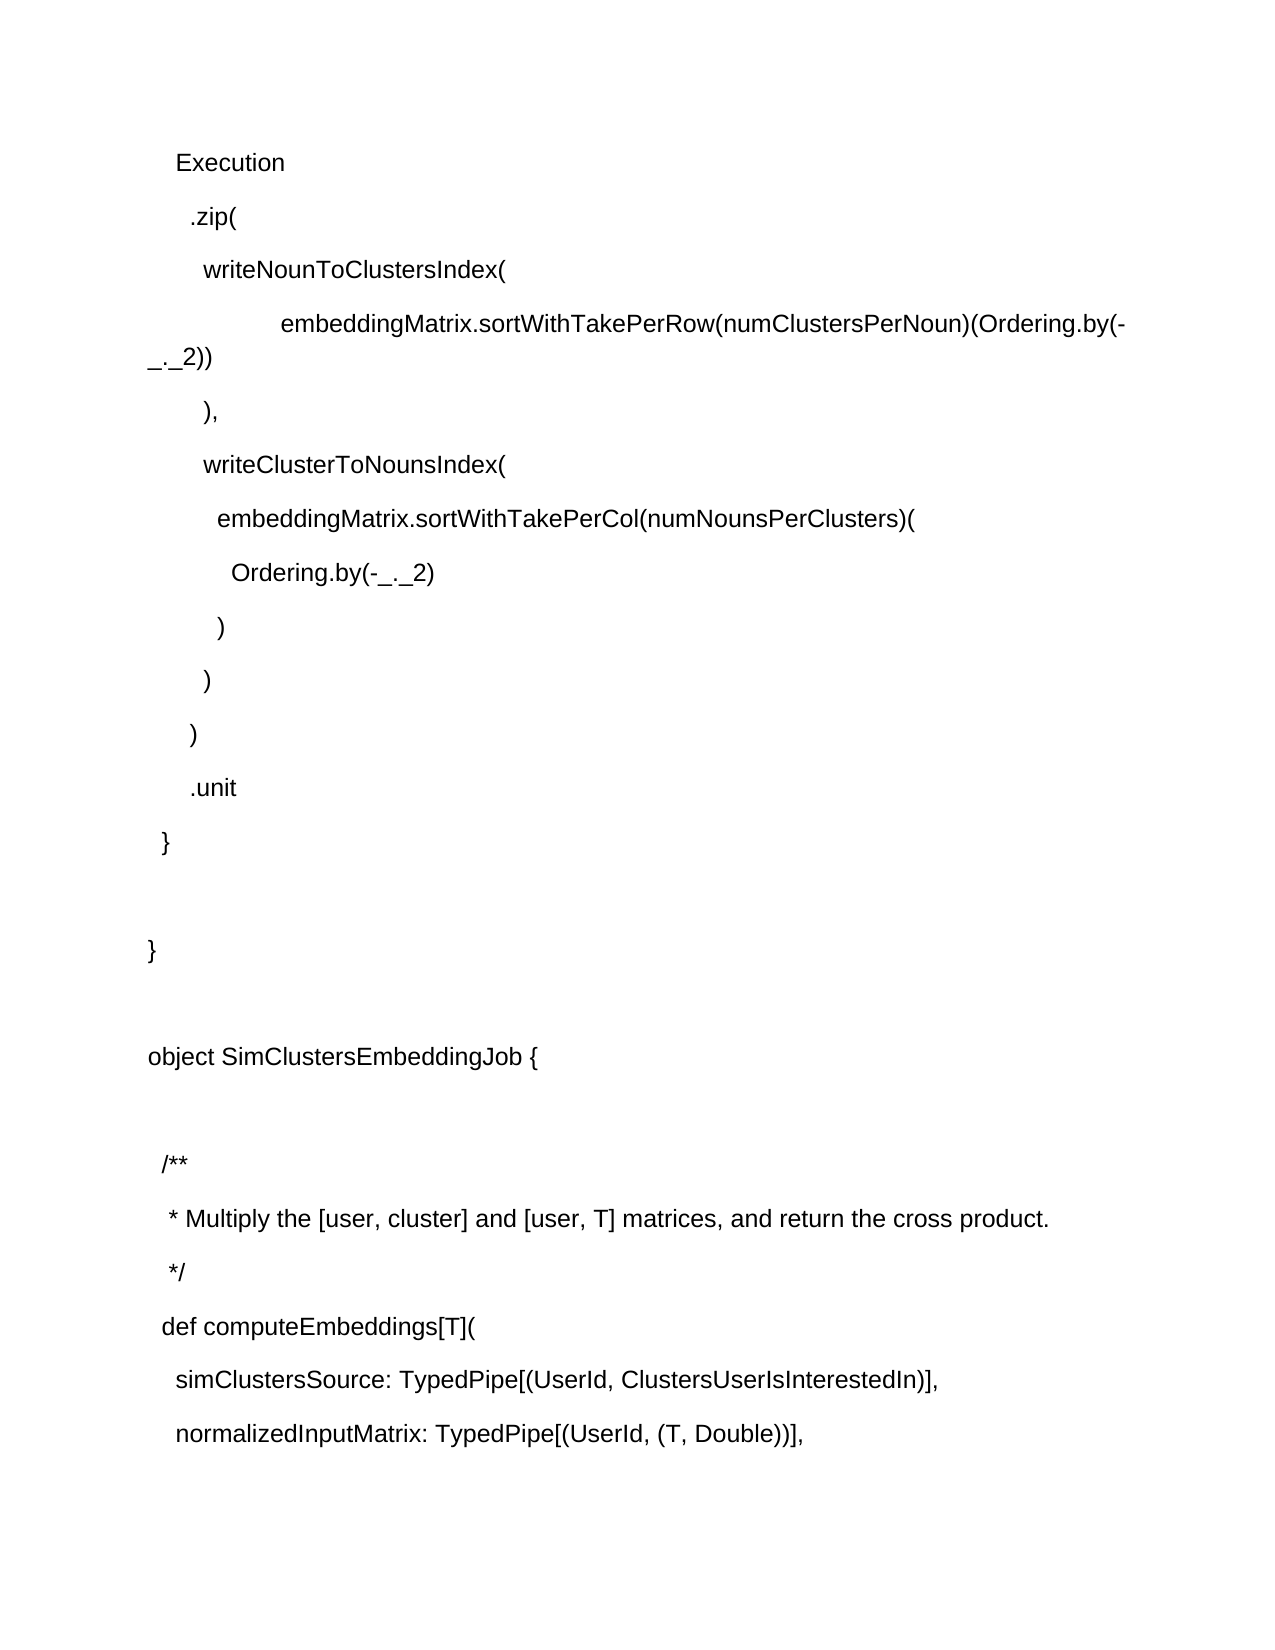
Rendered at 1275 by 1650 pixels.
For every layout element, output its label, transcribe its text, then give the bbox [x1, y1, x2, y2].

text */ [148, 1258, 1127, 1286]
text * Multiply the [user, cluster] and [user, T] matrices, and return the cross product. [148, 1204, 1127, 1233]
text writeClusterToNounsIndex( [148, 450, 1127, 479]
text embeddingMatrix.sortWithTakePerCol(numNounsPerClusters)( [148, 504, 1127, 532]
text .zip( [148, 201, 1127, 230]
text writeNounToClustersIndex( [148, 255, 1127, 284]
text object SimClustersEmbeddingJob { [148, 1042, 1127, 1071]
text Ordering.by(-_._2) [148, 558, 1127, 586]
text ) [148, 665, 1127, 694]
text def computeEmbeddings[T]( [148, 1312, 1127, 1340]
text /** [148, 1150, 1127, 1179]
text ), [148, 396, 1127, 425]
text } [148, 934, 1127, 963]
text Execution [148, 148, 1127, 176]
text } [148, 827, 1127, 856]
text normalizedInputMatrix: TypedPipe[(UserId, (T, Double))], [148, 1419, 1127, 1448]
text .unit [148, 773, 1127, 802]
text ) [148, 719, 1127, 748]
text embeddingMatrix.sortWithTakePerRow(numClustersPerNoun)(Ordering.by(-_._2)) [148, 309, 1127, 371]
text simClustersSource: TypedPipe[(UserId, ClustersUserIsInterestedIn)], [148, 1365, 1127, 1394]
text ) [148, 611, 1127, 640]
